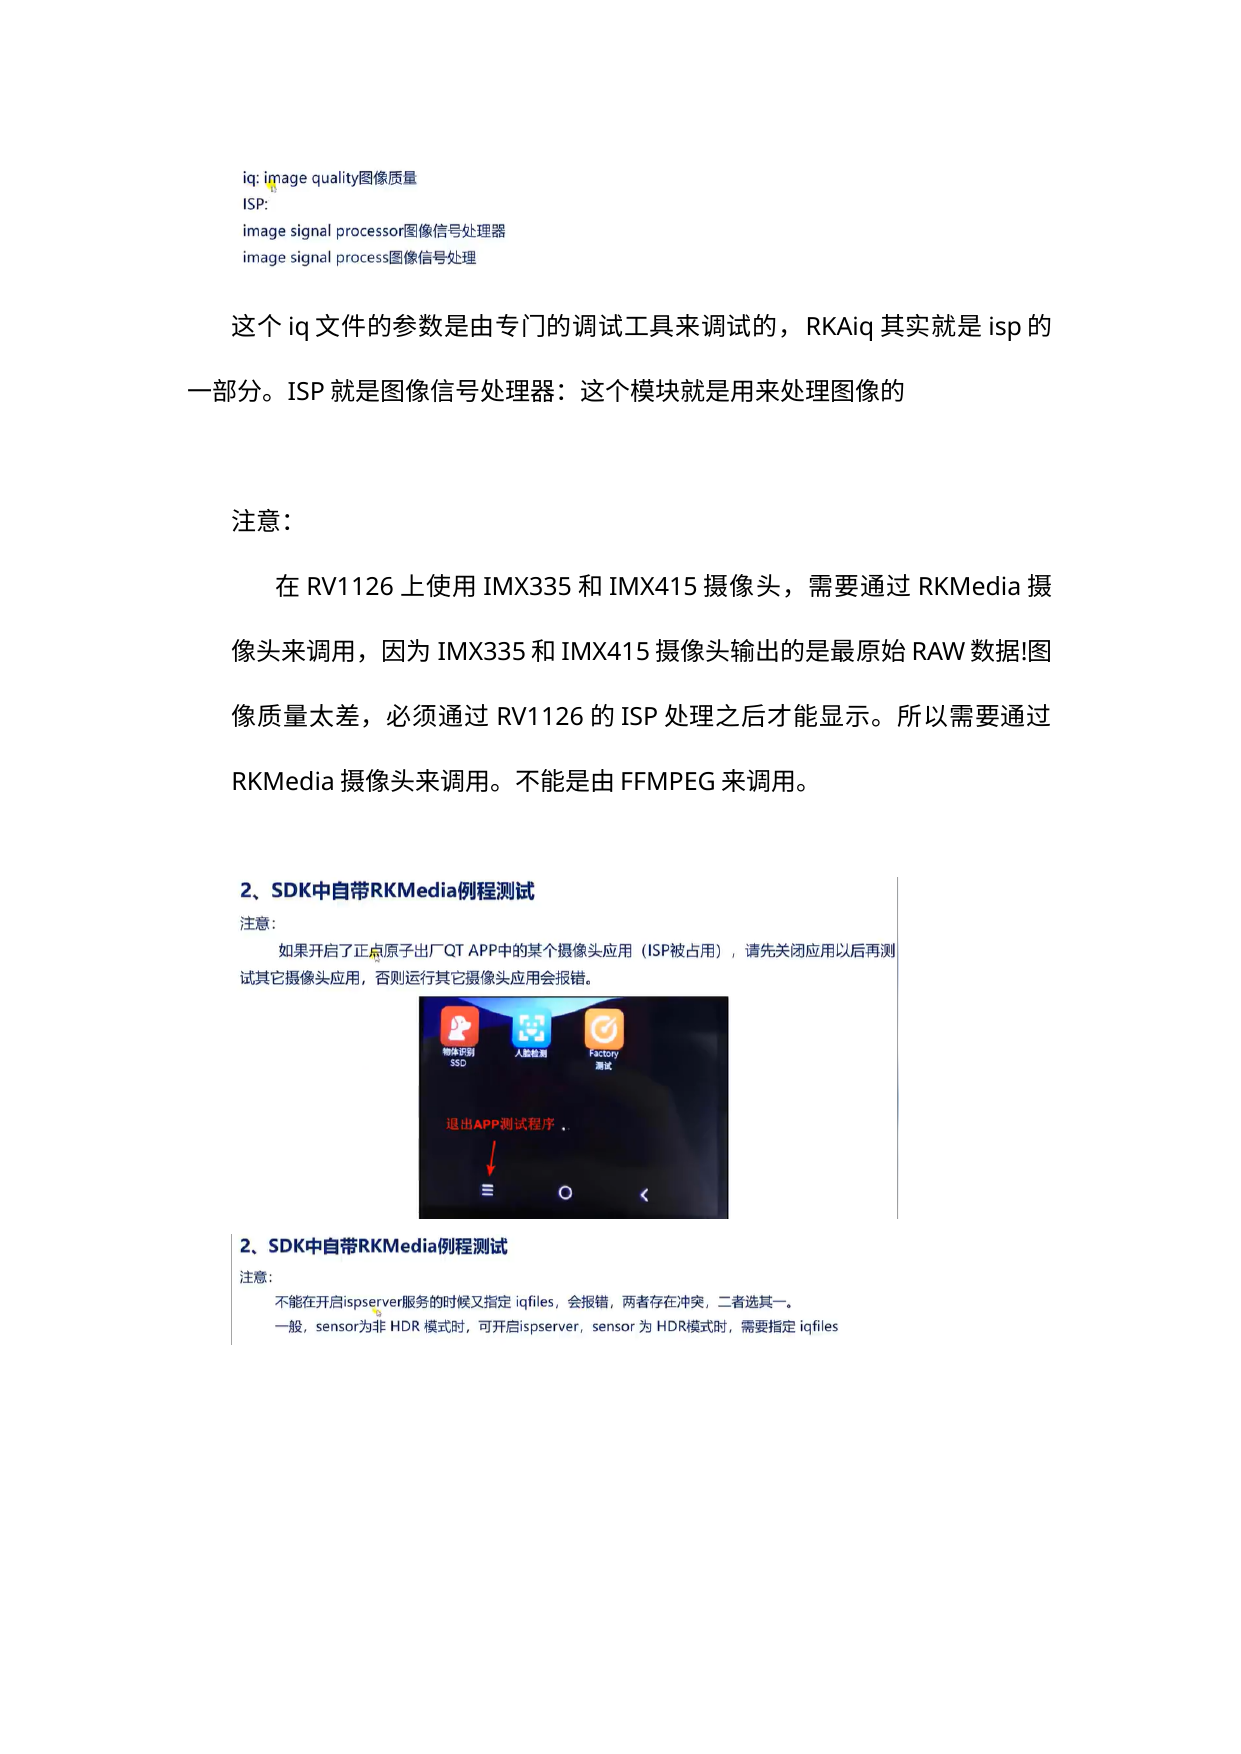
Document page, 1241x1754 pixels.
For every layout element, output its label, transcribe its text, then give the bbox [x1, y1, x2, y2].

text 注意： [187, 487, 1053, 552]
picture [231, 162, 517, 268]
picture [231, 1234, 846, 1345]
picture [231, 877, 899, 1219]
text 这个iq文件的参数是由专门的调试工具来调试的，RKAiq其实就是isp的一部分。ISP就是图像信号处理器：这个模块就是用来处理图像的 [187, 292, 1053, 422]
text 在RV1126上使用IMX335和IMX415摄像头，需要通过RKMedia摄像头来调用，因为IMX335和IMX415摄像头输出的是最原始RAW数据!图像质量太差，必须通过RV1126的ISP处理之后才能显示。所以需要通过RKMedia摄像头来调用。不能是由FFMPEG来调用。 [231, 552, 1053, 812]
